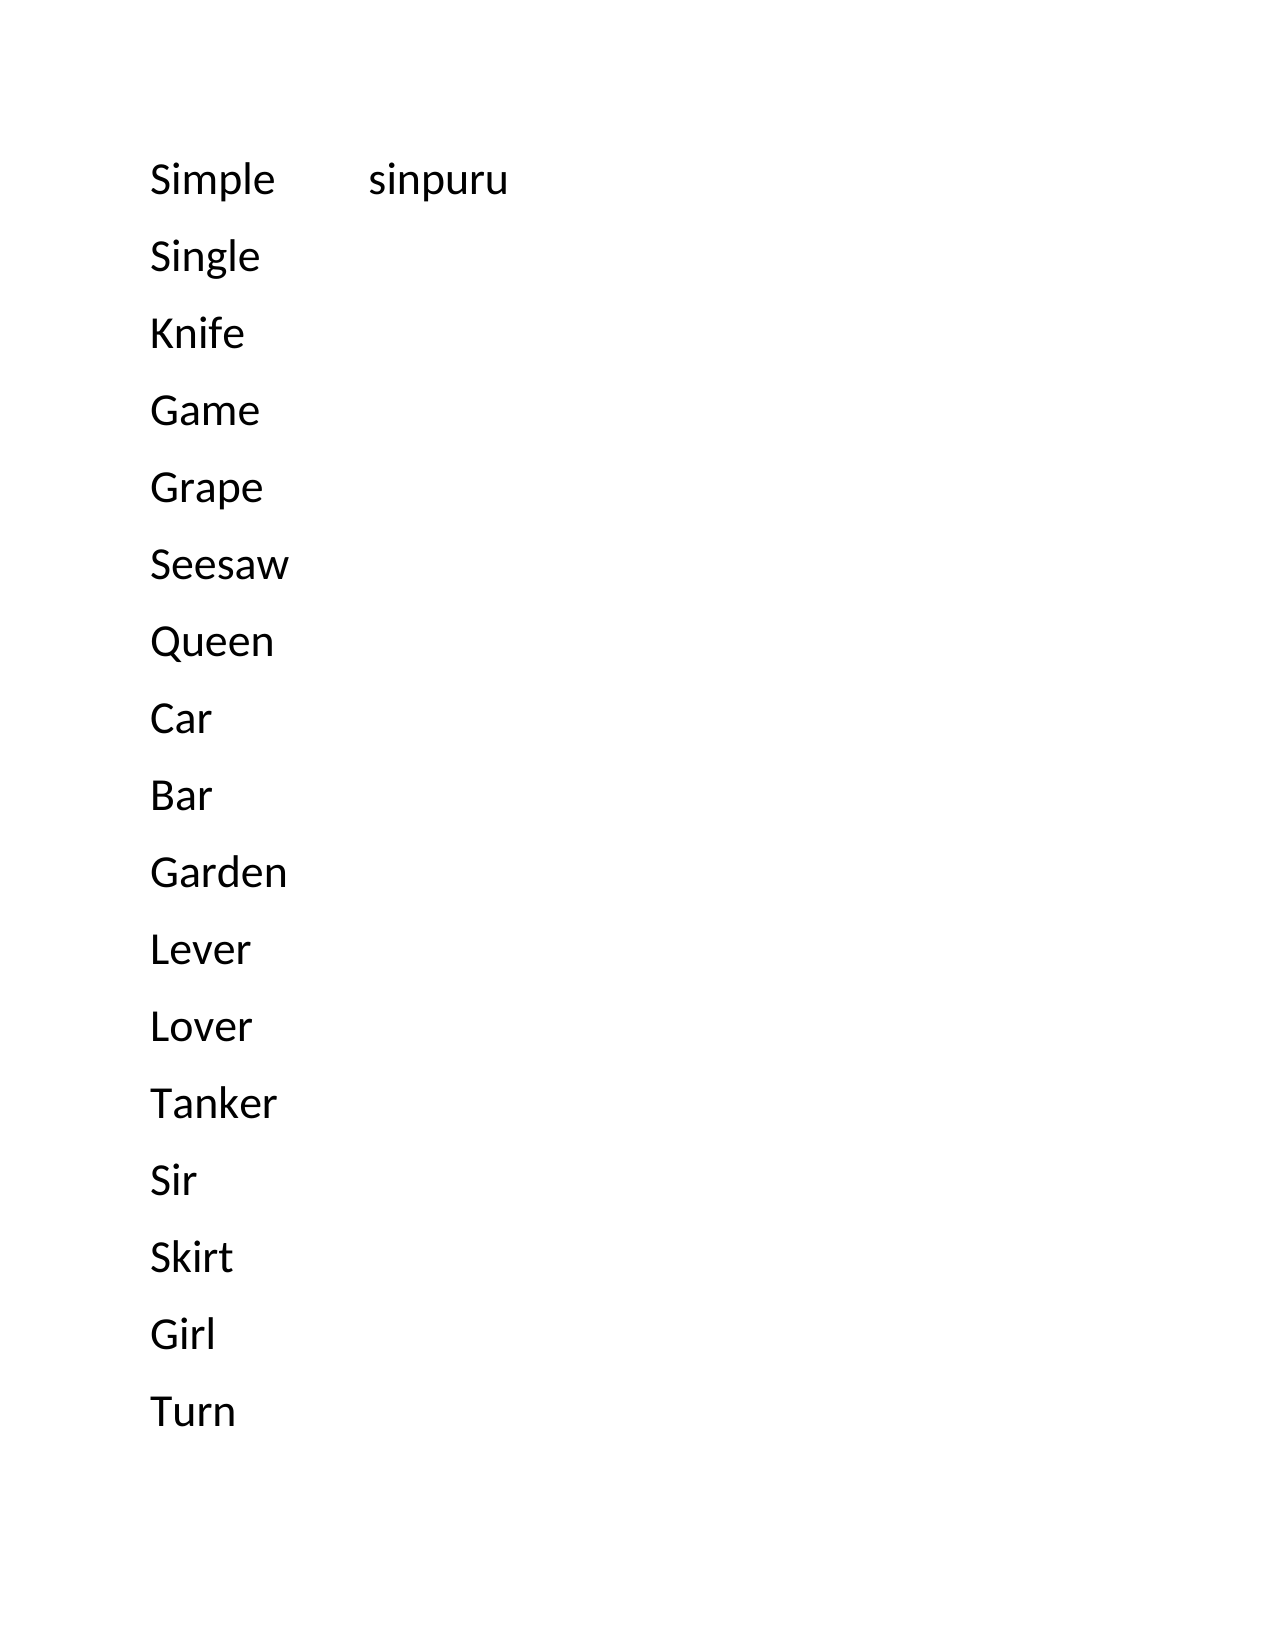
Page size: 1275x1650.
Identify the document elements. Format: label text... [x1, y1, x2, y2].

text Simple sinpuru [150, 150, 1125, 206]
text Lever [150, 920, 1125, 976]
text Car [150, 689, 1125, 745]
text Tanker [150, 1074, 1125, 1130]
text Turn [150, 1382, 1125, 1438]
text Queen [150, 612, 1125, 668]
text Girl [150, 1305, 1125, 1361]
text Single [150, 227, 1125, 283]
text Seesaw [150, 535, 1125, 591]
text Skirt [150, 1228, 1125, 1284]
text Bar [150, 766, 1125, 822]
text Garden [150, 843, 1125, 899]
text Lover [150, 997, 1125, 1053]
text Knife [150, 304, 1125, 360]
text Sir [150, 1151, 1125, 1207]
text Game [150, 381, 1125, 437]
text Grape [150, 458, 1125, 514]
